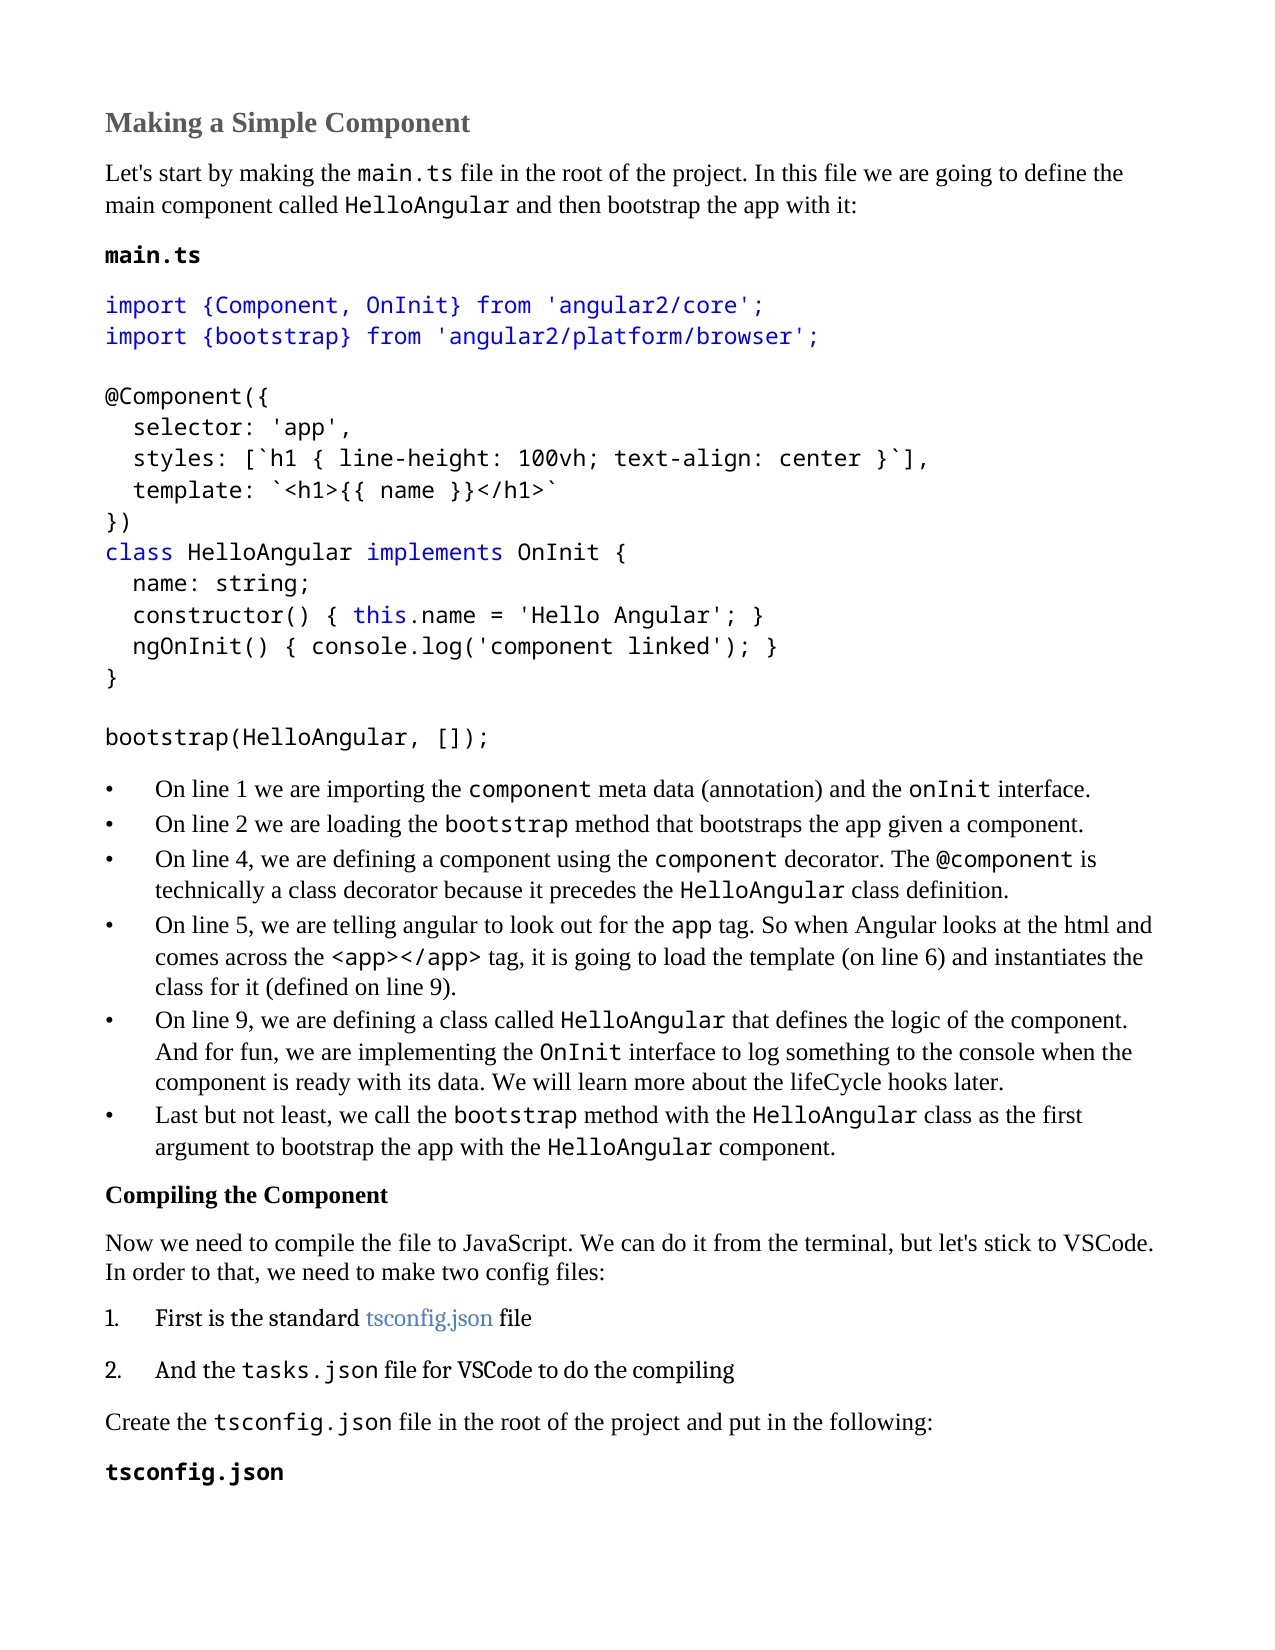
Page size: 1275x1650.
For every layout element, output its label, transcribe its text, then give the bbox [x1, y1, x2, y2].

subtitle Making a Simple Component [105, 105, 1170, 138]
list On line 5, we are telling angular to look out for the app tag. So when Angular looks at the html and comes across the <app></app> tag, it is going to load the template (on line 6) and instantiates the class for it (defined on line 9). [105, 909, 1170, 1001]
list On line 9, we are defining a class called HelloAngular that defines the logic of the component. And for fun, we are implementing the OnInit interface to log something to the console when the component is ready with its data. We will learn more about the lifeCycle hooks later. [105, 1004, 1170, 1096]
list On line 1 we are importing the component meta data (annotation) and the onInit interface. [105, 773, 1170, 804]
text Create the tsconfig.json file in the root of the project and put in the following: [105, 1406, 1170, 1437]
list On line 4, we are defining a component using the component decorator. The @component is technically a class decorator because it precedes the HelloAngular class definition. [105, 843, 1170, 906]
list And the tasks.json file for VSCode to do the compiling [105, 1354, 1170, 1385]
list First is the standard tsconfig.json file [105, 1304, 1170, 1333]
text tsconfig.json [105, 1456, 1170, 1487]
text main.ts [105, 238, 1170, 270]
list Last but not least, we call the bootstrap method with the HelloAngular class as the first argument to bootstrap the app with the HelloAngular component. [105, 1099, 1170, 1162]
text Let's start by making the main.ts file in the root of the project. In this file we are going to define the main component called HelloAngular and then bootstrap the app with it: [105, 157, 1170, 220]
text Now we need to compile the file to JavaScript. We can do it from the terminal, but let's stick to VSCode. In order to that, we need to make two config files: [105, 1228, 1170, 1286]
text Compiling the Component [105, 1181, 1170, 1209]
list On line 2 we are loading the bootstrap method that bootstraps the app given a component. [105, 808, 1170, 839]
